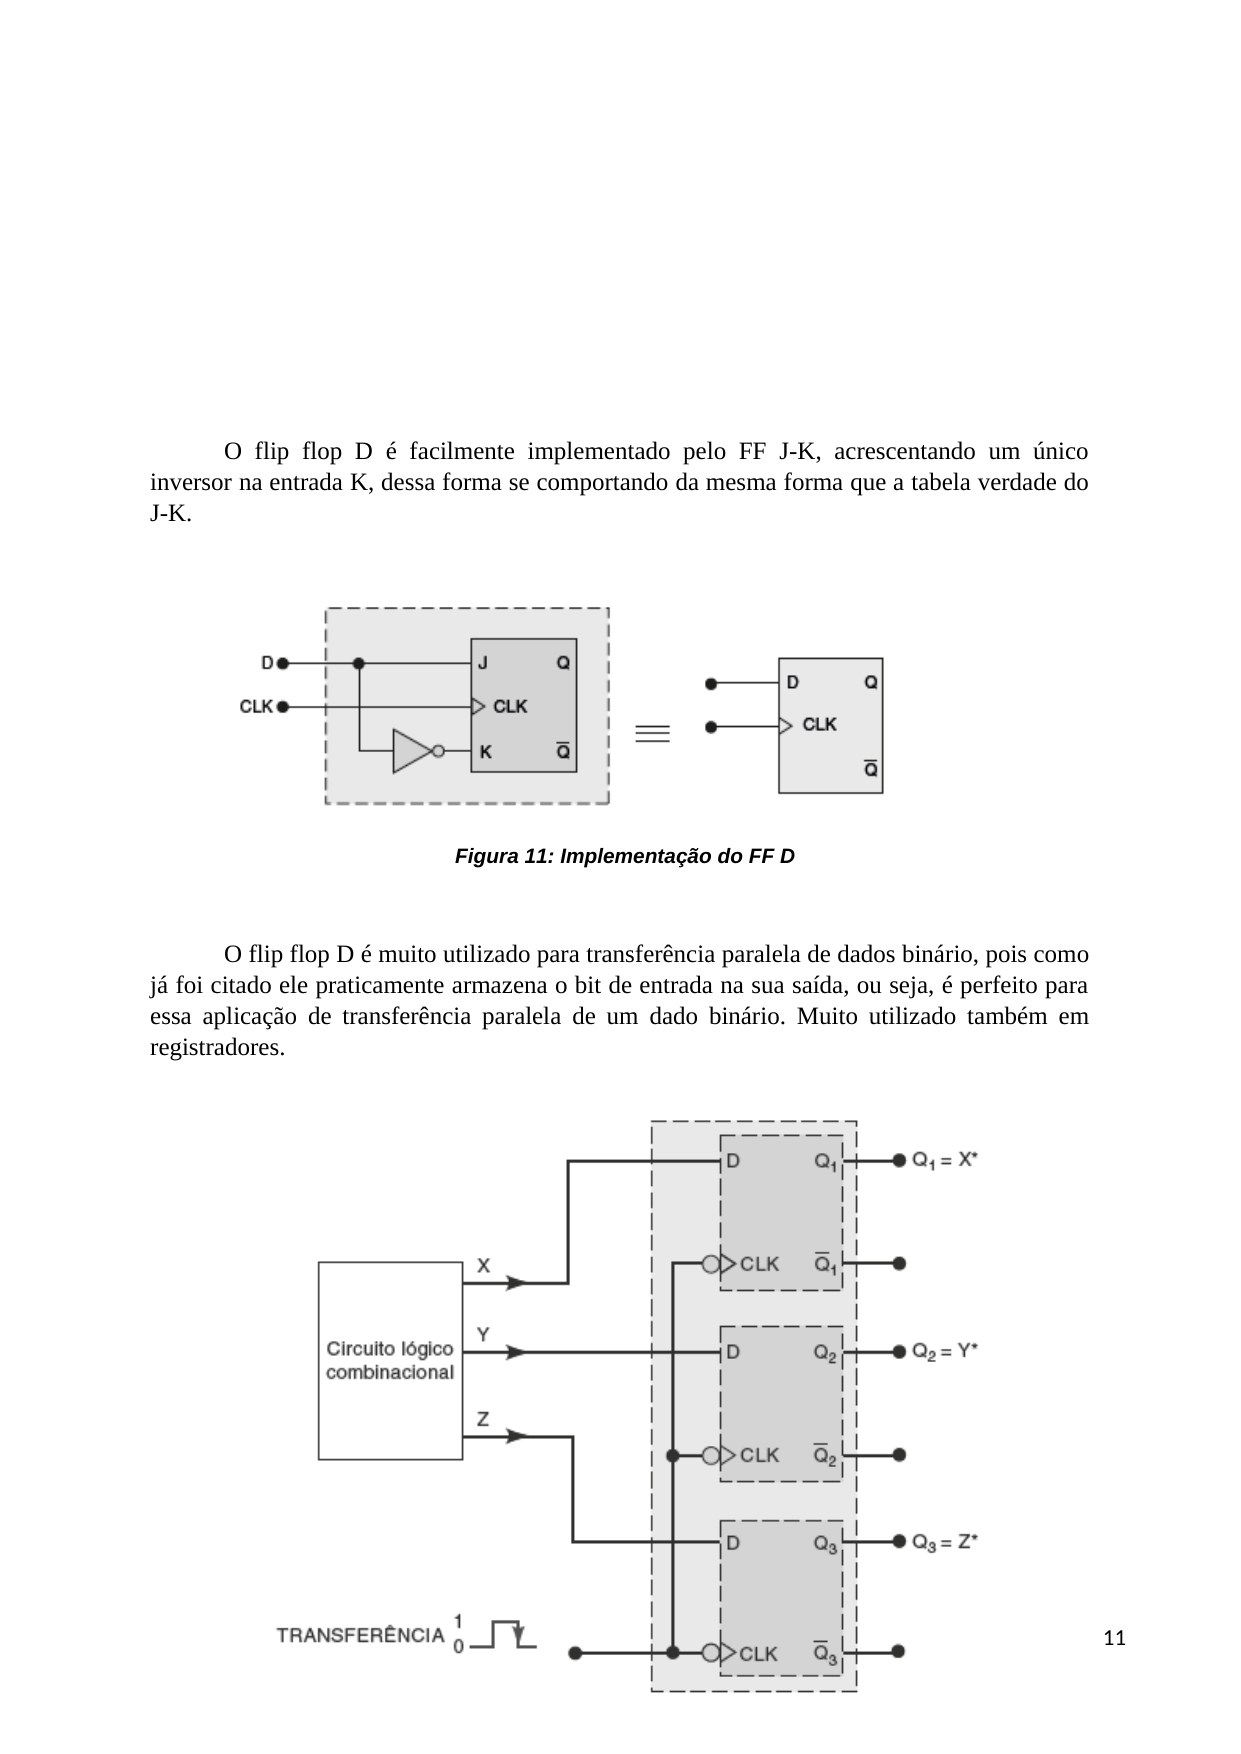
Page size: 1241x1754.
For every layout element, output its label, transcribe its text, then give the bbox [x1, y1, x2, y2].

text O flip flop D é muito utilizado para transferência paralela de dados binário, pois como já foi citado ele praticamente armazena o bit de entrada na sua saída, ou seja, é perfeito para essa aplicação de transferência paralela de um dado binário. Muito utilizado também em registradores. [150, 939, 1090, 1061]
picture [226, 1092, 1014, 1702]
picture [223, 593, 900, 825]
text O flip flop D é facilmente implementado pelo FF J-K, acrescentando um único inversor na entrada K, dessa forma se comportando da mesma forma que a tabela verdade do J-K. [150, 436, 1090, 527]
